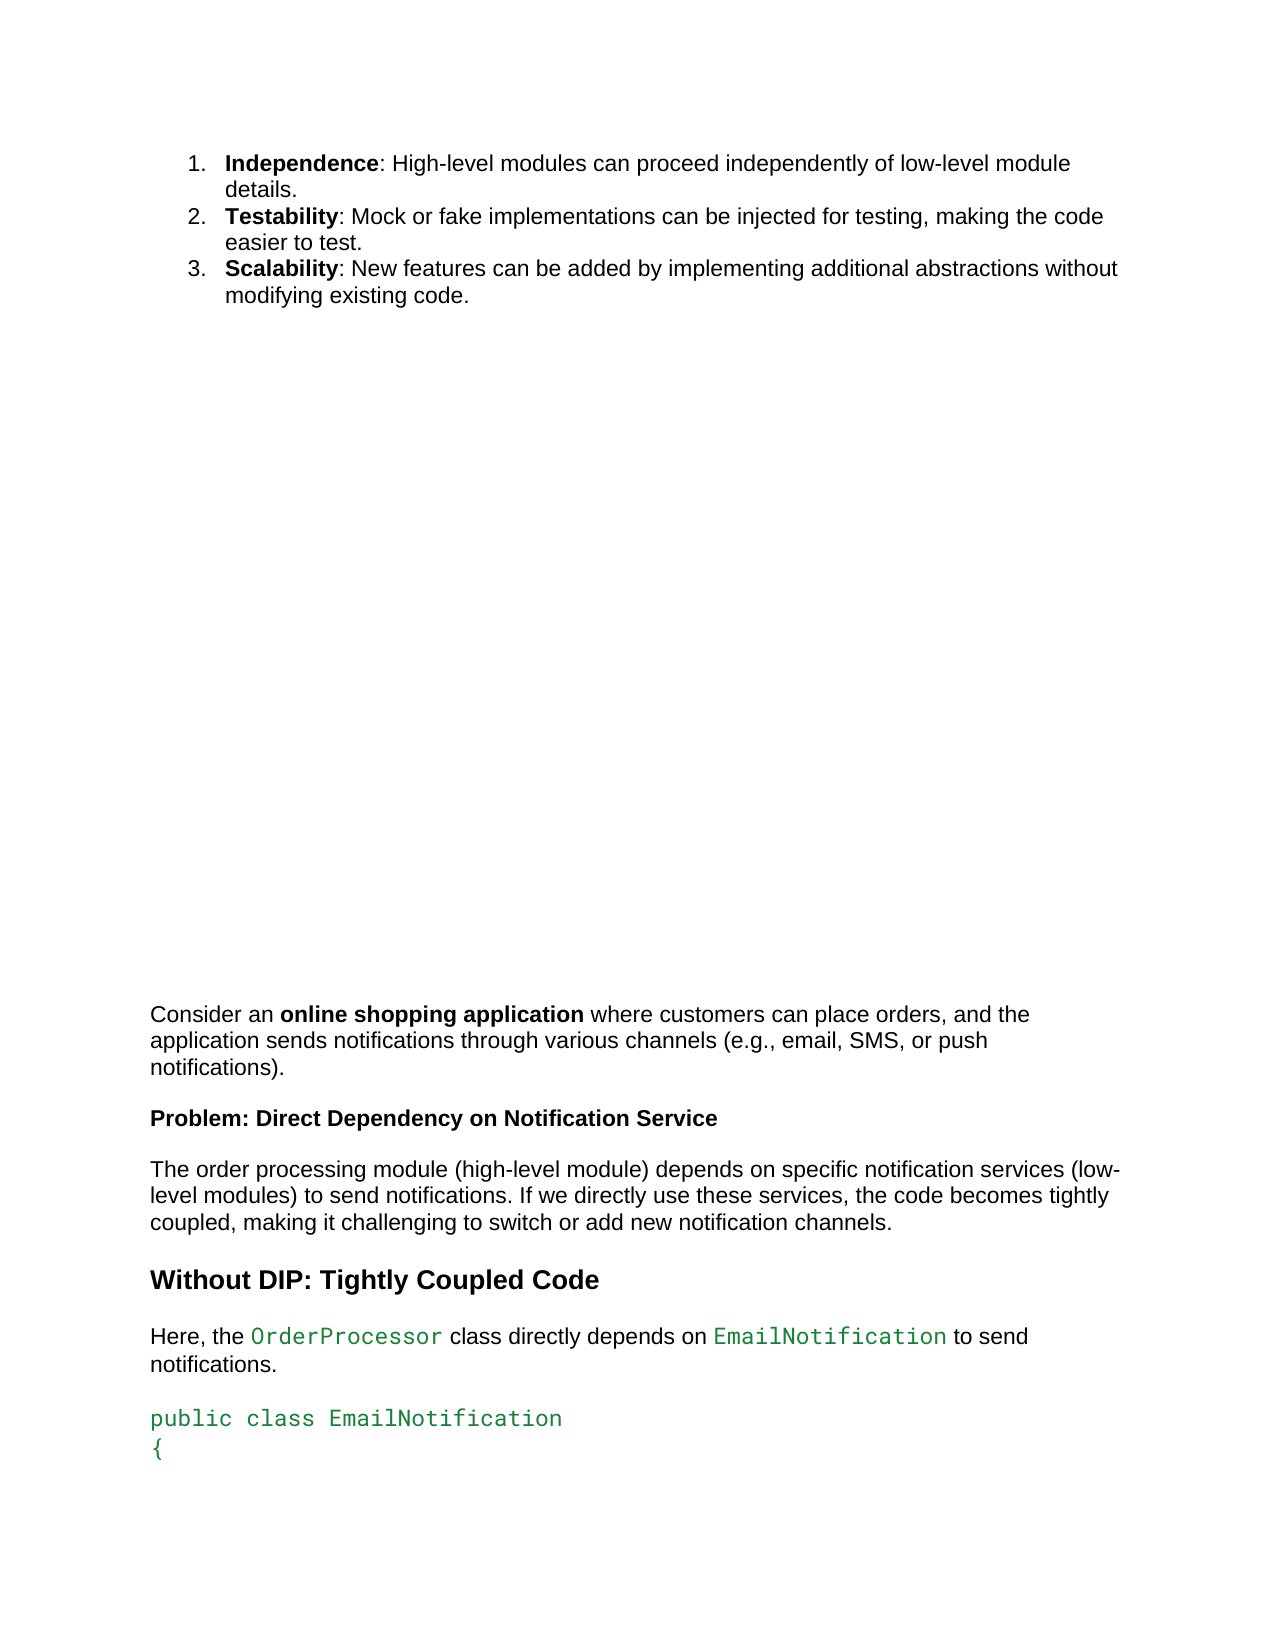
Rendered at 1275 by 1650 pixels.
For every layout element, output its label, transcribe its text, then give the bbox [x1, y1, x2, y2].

list Testability: Mock or fake implementations can be injected for testing, making the code easier to test. [187, 203, 1125, 255]
list Independence: High-level modules can proceed independently of low-level module details. [187, 150, 1125, 203]
subtitle Without DIP: Tightly Coupled Code [150, 1264, 1125, 1296]
text Here, the OrderProcessor class directly depends on EmailNotification to send notifications. [150, 1321, 1125, 1377]
list Scalability: New features can be added by implementing additional abstractions without modifying existing code. [187, 255, 1125, 308]
text { [150, 1432, 1125, 1463]
text Consider an online shopping application where customers can place orders, and the application sends notifications through various channels (e.g., email, SMS, or push notifications). [150, 1001, 1125, 1080]
text The order processing module (high-level module) depends on specific notification services (low-level modules) to send notifications. If we directly use these services, the code becomes tightly coupled, making it challenging to switch or add new notification channels. [150, 1156, 1125, 1235]
subtitle Problem: Direct Dependency on Notification Service [150, 1105, 1125, 1131]
text public class EmailNotification [150, 1402, 1125, 1432]
